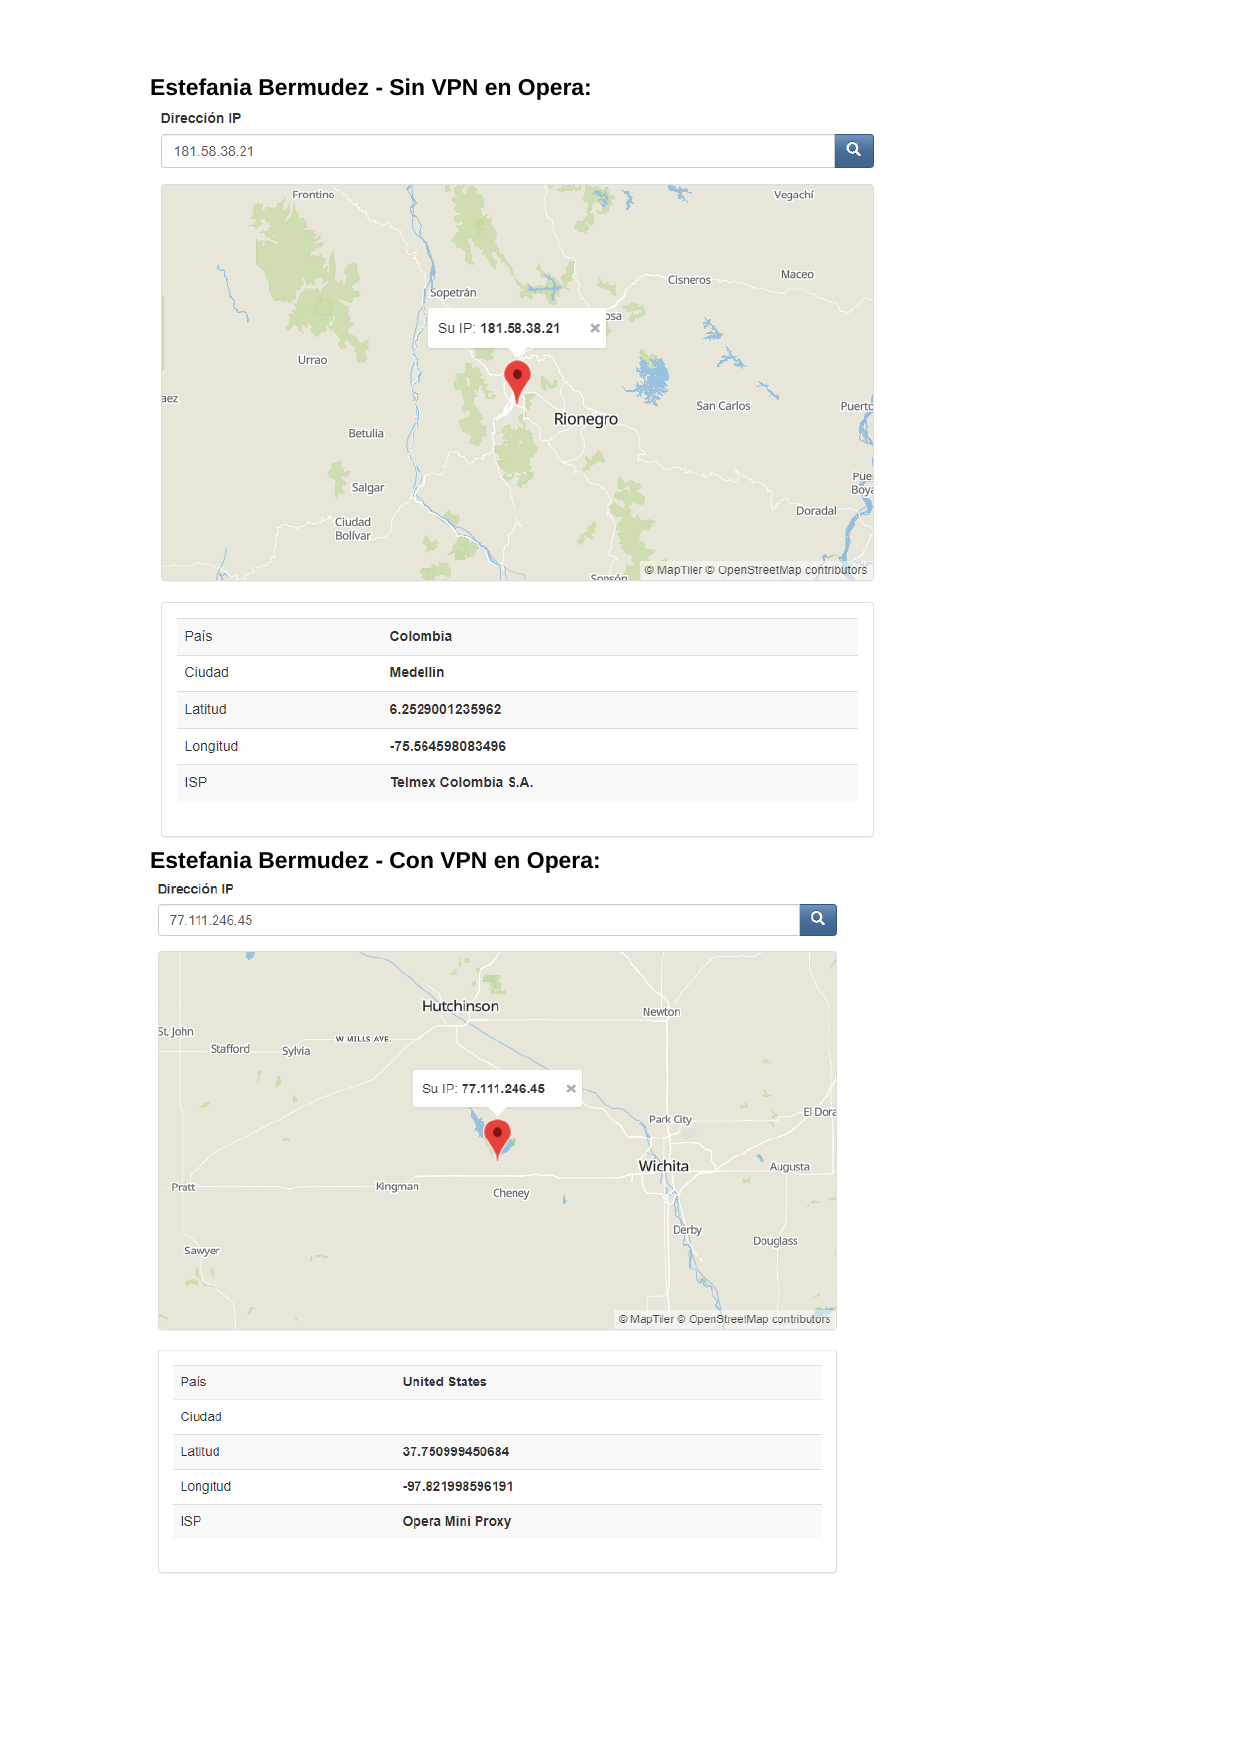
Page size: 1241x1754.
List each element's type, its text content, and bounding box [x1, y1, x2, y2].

picture [150, 103, 879, 844]
text Estefania Bermudez - Con VPN en Opera: [150, 847, 1090, 874]
text Estefania Bermudez - Sin VPN en Opera: [150, 74, 1090, 100]
picture [150, 877, 845, 1579]
